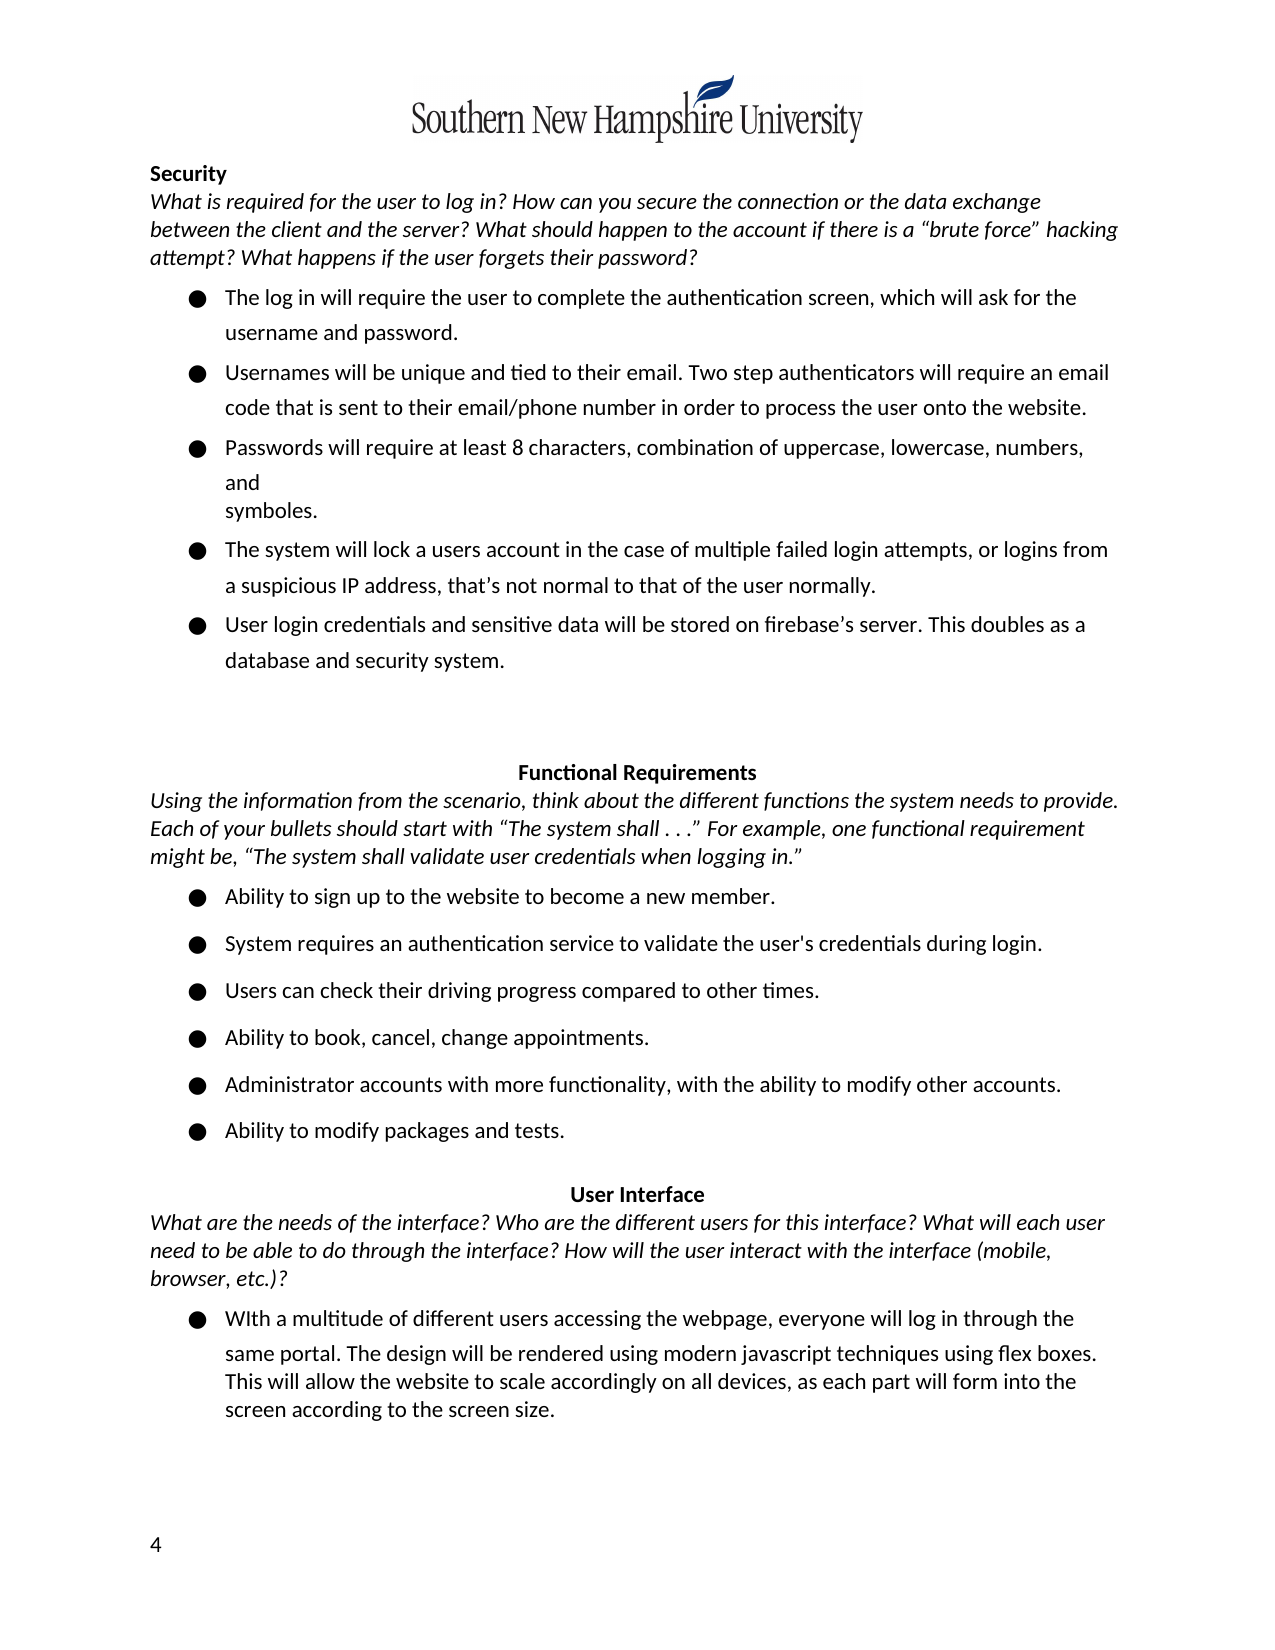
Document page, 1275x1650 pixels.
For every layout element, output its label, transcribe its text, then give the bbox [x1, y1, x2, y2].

text What are the needs of the interface? Who are the different users for this interface? What will each user need to be able to do through the interface? How will the user interact with the interface (mobile, browser, etc.)? [150, 1208, 1125, 1292]
list Usernames will be unique and tied to their email. Two step authenticators will require an email code that is sent to their email/phone number in order to process the user onto the website. [187, 346, 1125, 421]
subtitle Security [150, 159, 1125, 187]
list Ability to modify packages and tests. [187, 1105, 1125, 1152]
text What is required for the user to log in? How can you secure the connection or the data exchange between the client and the server? What should happen to the account if there is a “brute force” hacking attempt? What happens if the user forgets their password? [150, 187, 1125, 271]
subtitle User Interface [150, 1180, 1125, 1208]
list System requires an authentication service to validate the user's credentials during login. [187, 917, 1125, 964]
text symboles. [225, 496, 1125, 524]
list The system will lock a users account in the case of multiple failed login attempts, or logins from a suspicious IP address, that’s not normal to that of the user normally. [187, 524, 1125, 599]
list User login credentials and sensitive data will be stored on firebase’s server. This doubles as a database and security system. [187, 599, 1125, 674]
picture [412, 75, 863, 143]
text Using the information from the scenario, think about the different functions the system needs to provide. Each of your bullets should start with “The system shall . . .” For example, one functional requirement might be, “The system shall validate user credentials when logging in.” [150, 786, 1125, 870]
list The log in will require the user to complete the authentication screen, which will ask for the username and password. [187, 271, 1125, 346]
list WIth a multitude of different users accessing the webpage, everyone will log in through the same portal. The design will be rendered using modern javascript techniques using flex boxes. This will allow the website to scale accordingly on all devices, as each part will form into the screen according to the screen size. [187, 1292, 1125, 1423]
list Administrator accounts with more functionality, with the ability to modify other accounts. [187, 1058, 1125, 1105]
subtitle Functional Requirements [150, 758, 1125, 786]
list Ability to sign up to the website to become a new member. [187, 870, 1125, 917]
list Users can check their driving progress compared to other times. [187, 964, 1125, 1011]
list Ability to book, cancel, change appointments. [187, 1011, 1125, 1058]
list Passwords will require at least 8 characters, combination of uppercase, lowercase, numbers, and [187, 421, 1125, 496]
